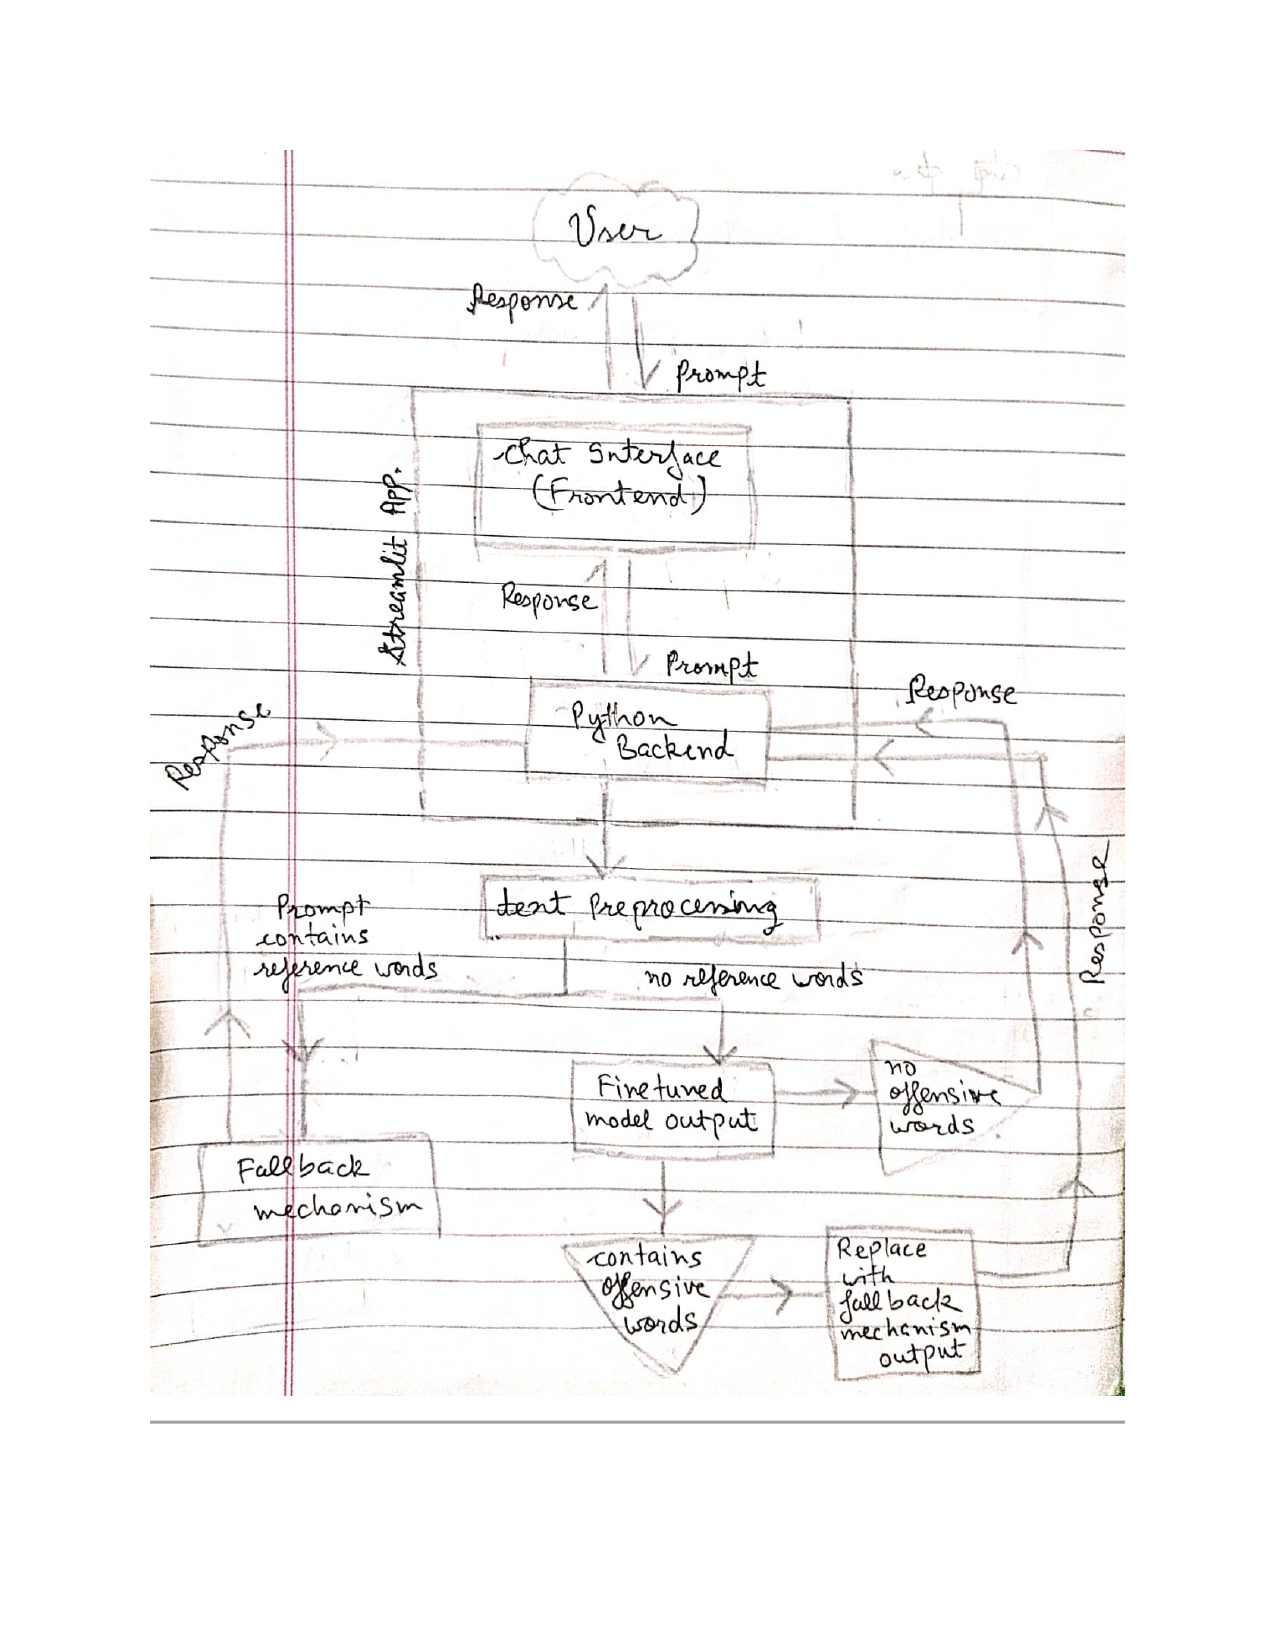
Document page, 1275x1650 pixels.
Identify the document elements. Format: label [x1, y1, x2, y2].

picture [150, 150, 1125, 1396]
